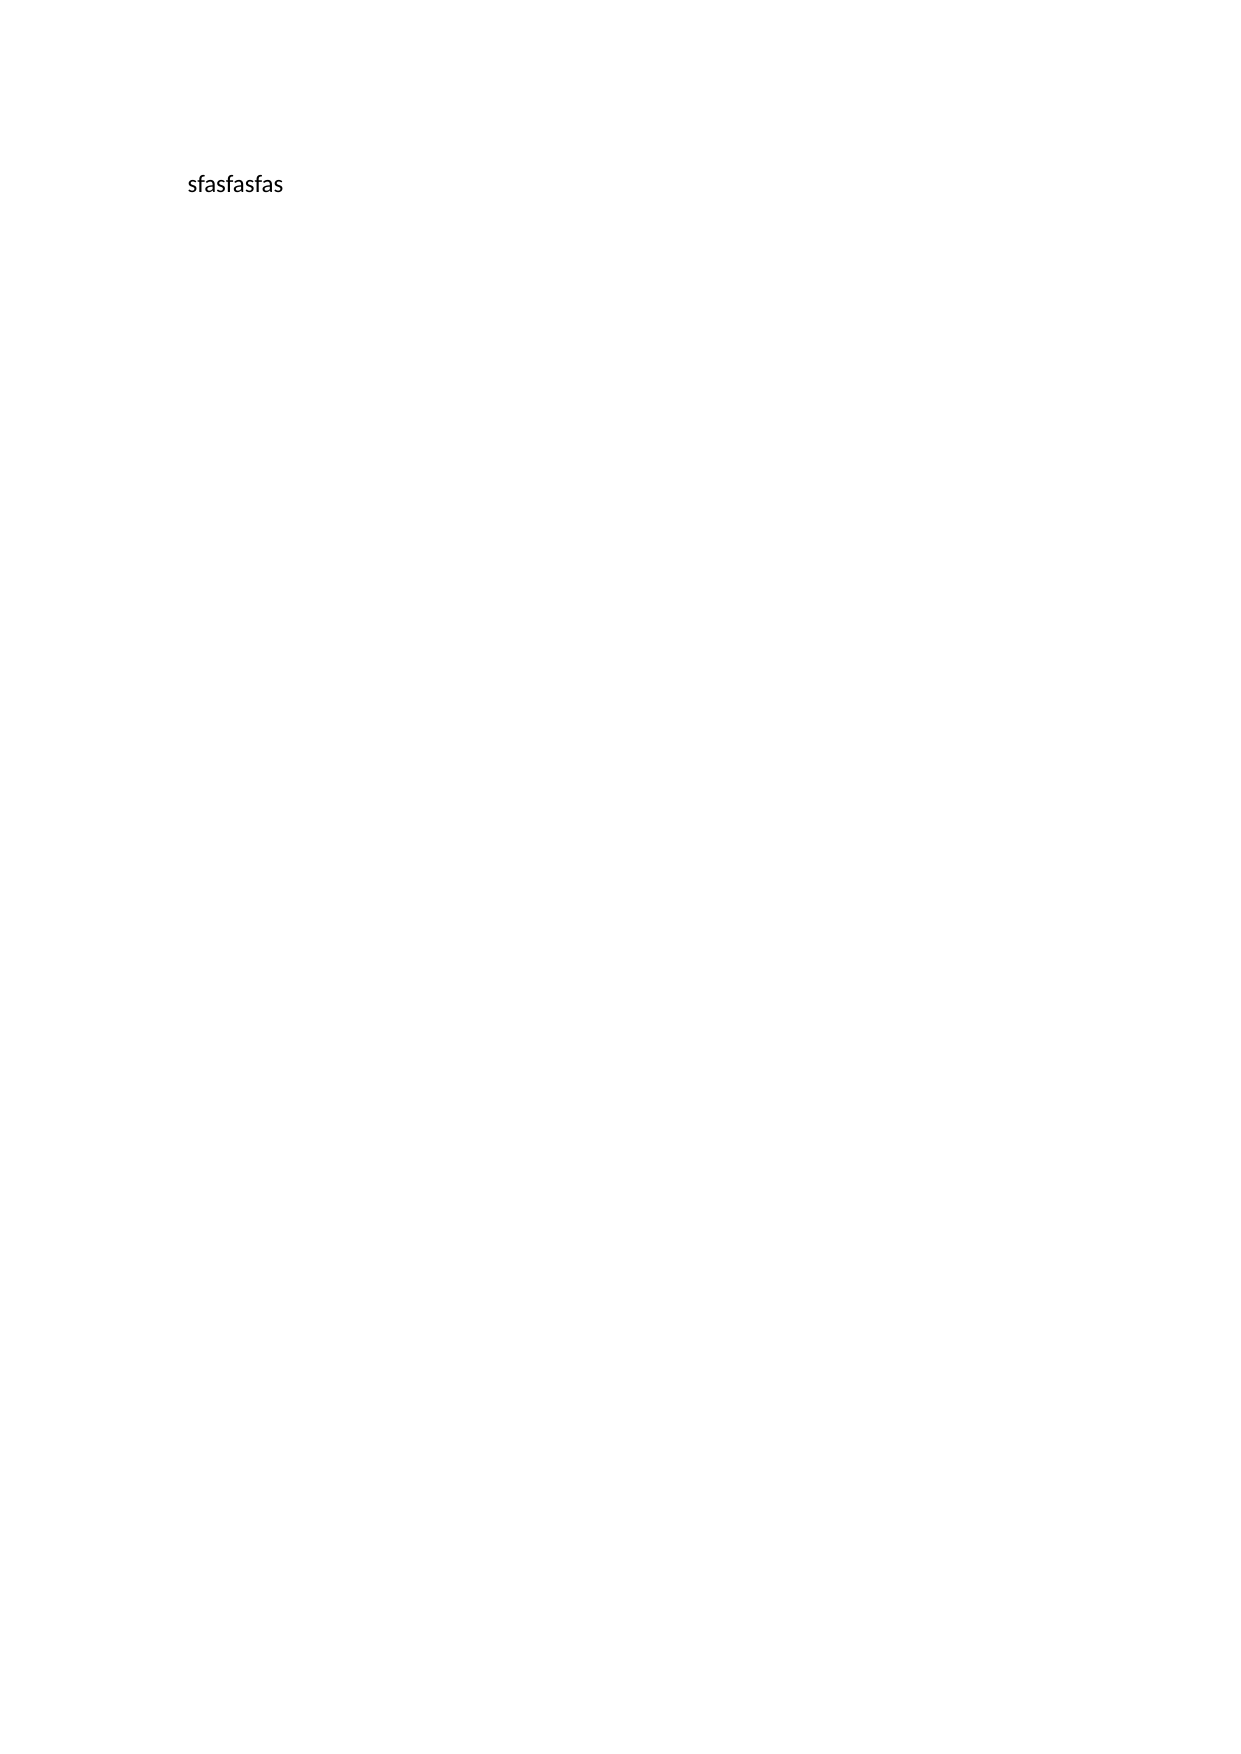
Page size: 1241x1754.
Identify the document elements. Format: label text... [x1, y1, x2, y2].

text sfasfasfas [187, 164, 1053, 202]
